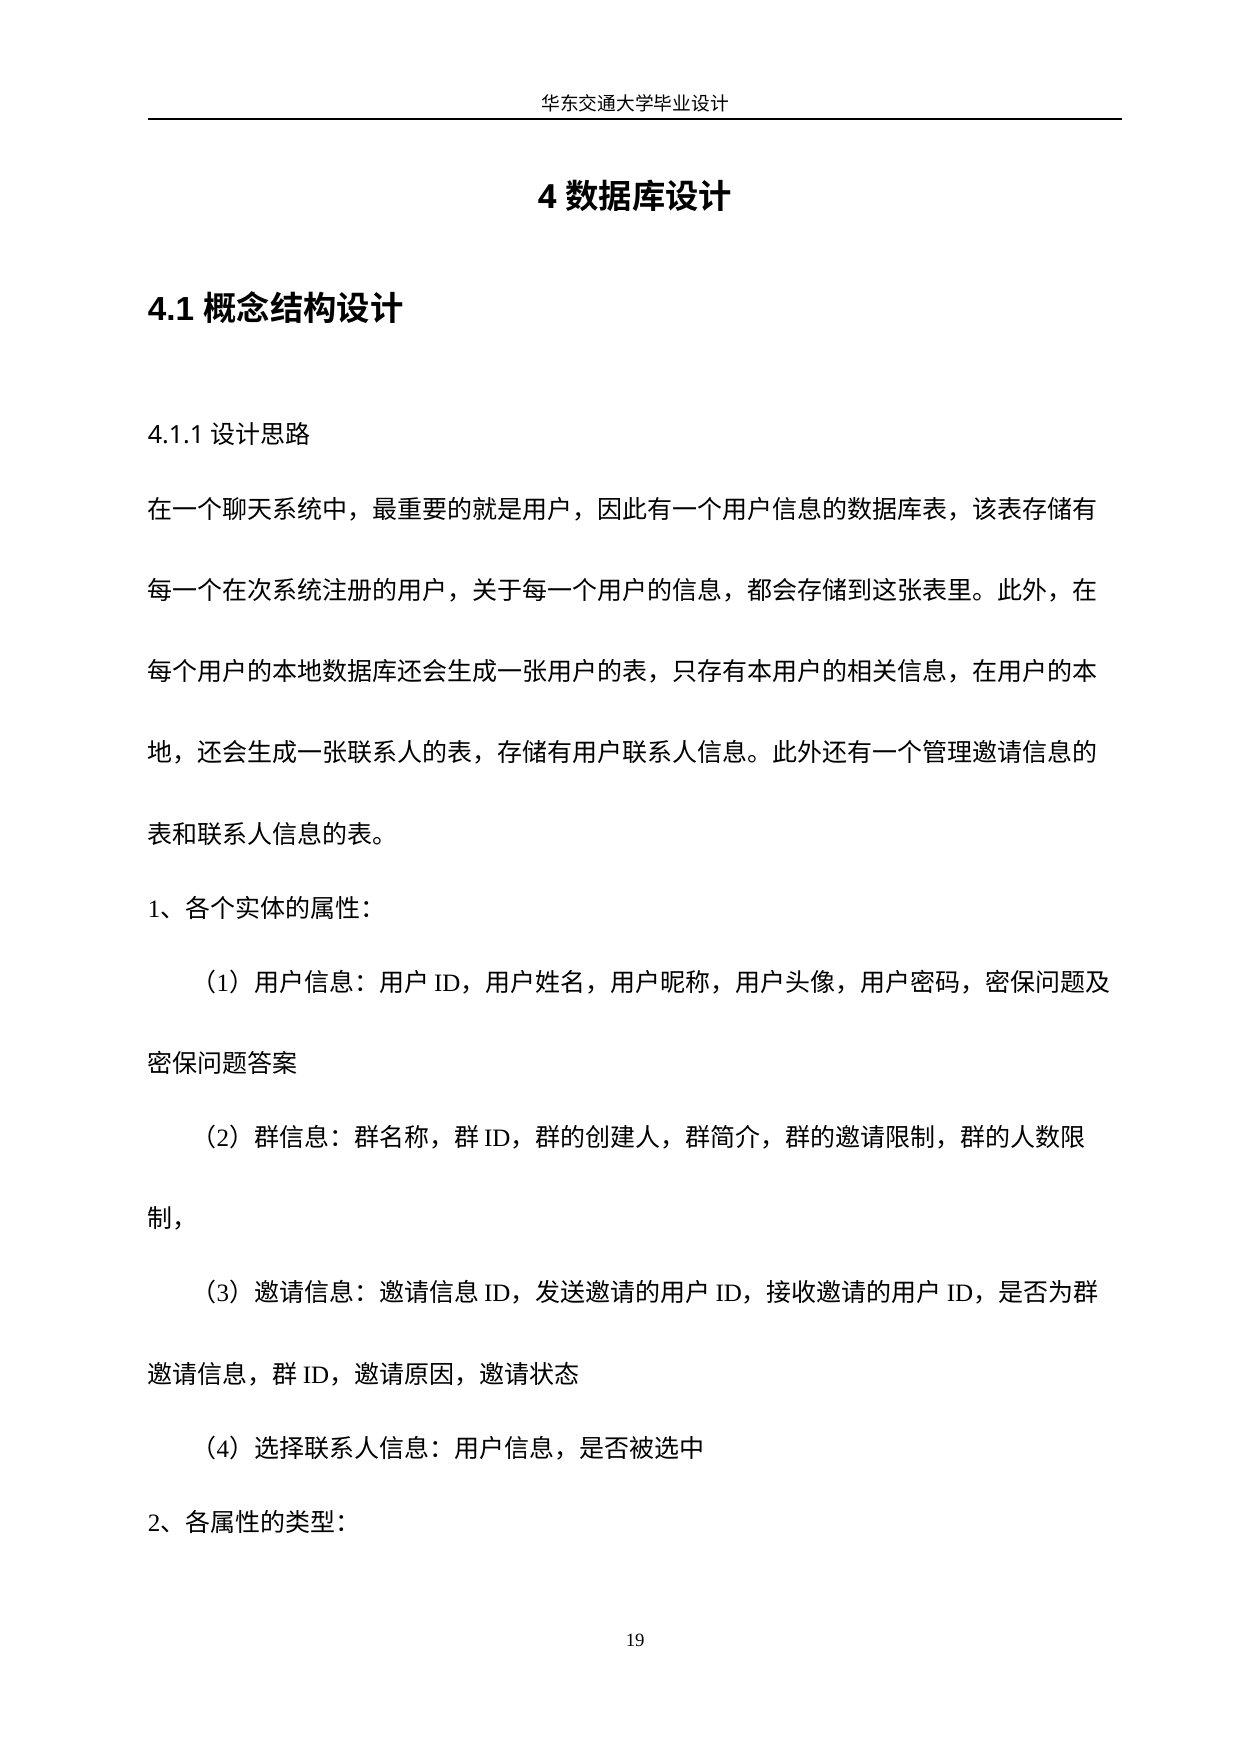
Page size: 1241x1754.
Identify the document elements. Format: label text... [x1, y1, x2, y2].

text 2、各属性的类型： [148, 1488, 1122, 1553]
text （1）用户信息：用户ID，用户姓名，用户昵称，用户头像，用户密码，密保问题及密保问题答案 [148, 948, 1122, 1094]
text （2）群信息：群名称，群ID，群的创建人，群简介，群的邀请限制，群的人数限制， [148, 1103, 1122, 1249]
subtitle 4.1.1 设计思路 [148, 401, 1122, 466]
text （4）选择联系人信息：用户信息，是否被选中 [148, 1414, 1122, 1479]
text （3）邀请信息：邀请信息ID，发送邀请的用户ID，接收邀请的用户ID，是否为群邀请信息，群ID，邀请原因，邀请状态 [148, 1258, 1122, 1405]
text 1、各个实体的属性： [148, 874, 1122, 939]
subtitle 4 数据库设计 [148, 162, 1122, 227]
subtitle 4.1 概念结构设计 [148, 273, 1122, 338]
text 在一个聊天系统中，最重要的就是用户，因此有一个用户信息的数据库表，该表存储有每一个在次系统注册的用户，关于每一个用户的信息，都会存储到这张表里。此外，在每个用户的本地数据库还会生成一张用户的表，只存有本用户的相关信息，在用户的本地，还会生成一张联系人的表，存储有用户联系人信息。此外还有一个管理邀请信息的表和联系人信息的表。 [148, 475, 1122, 865]
